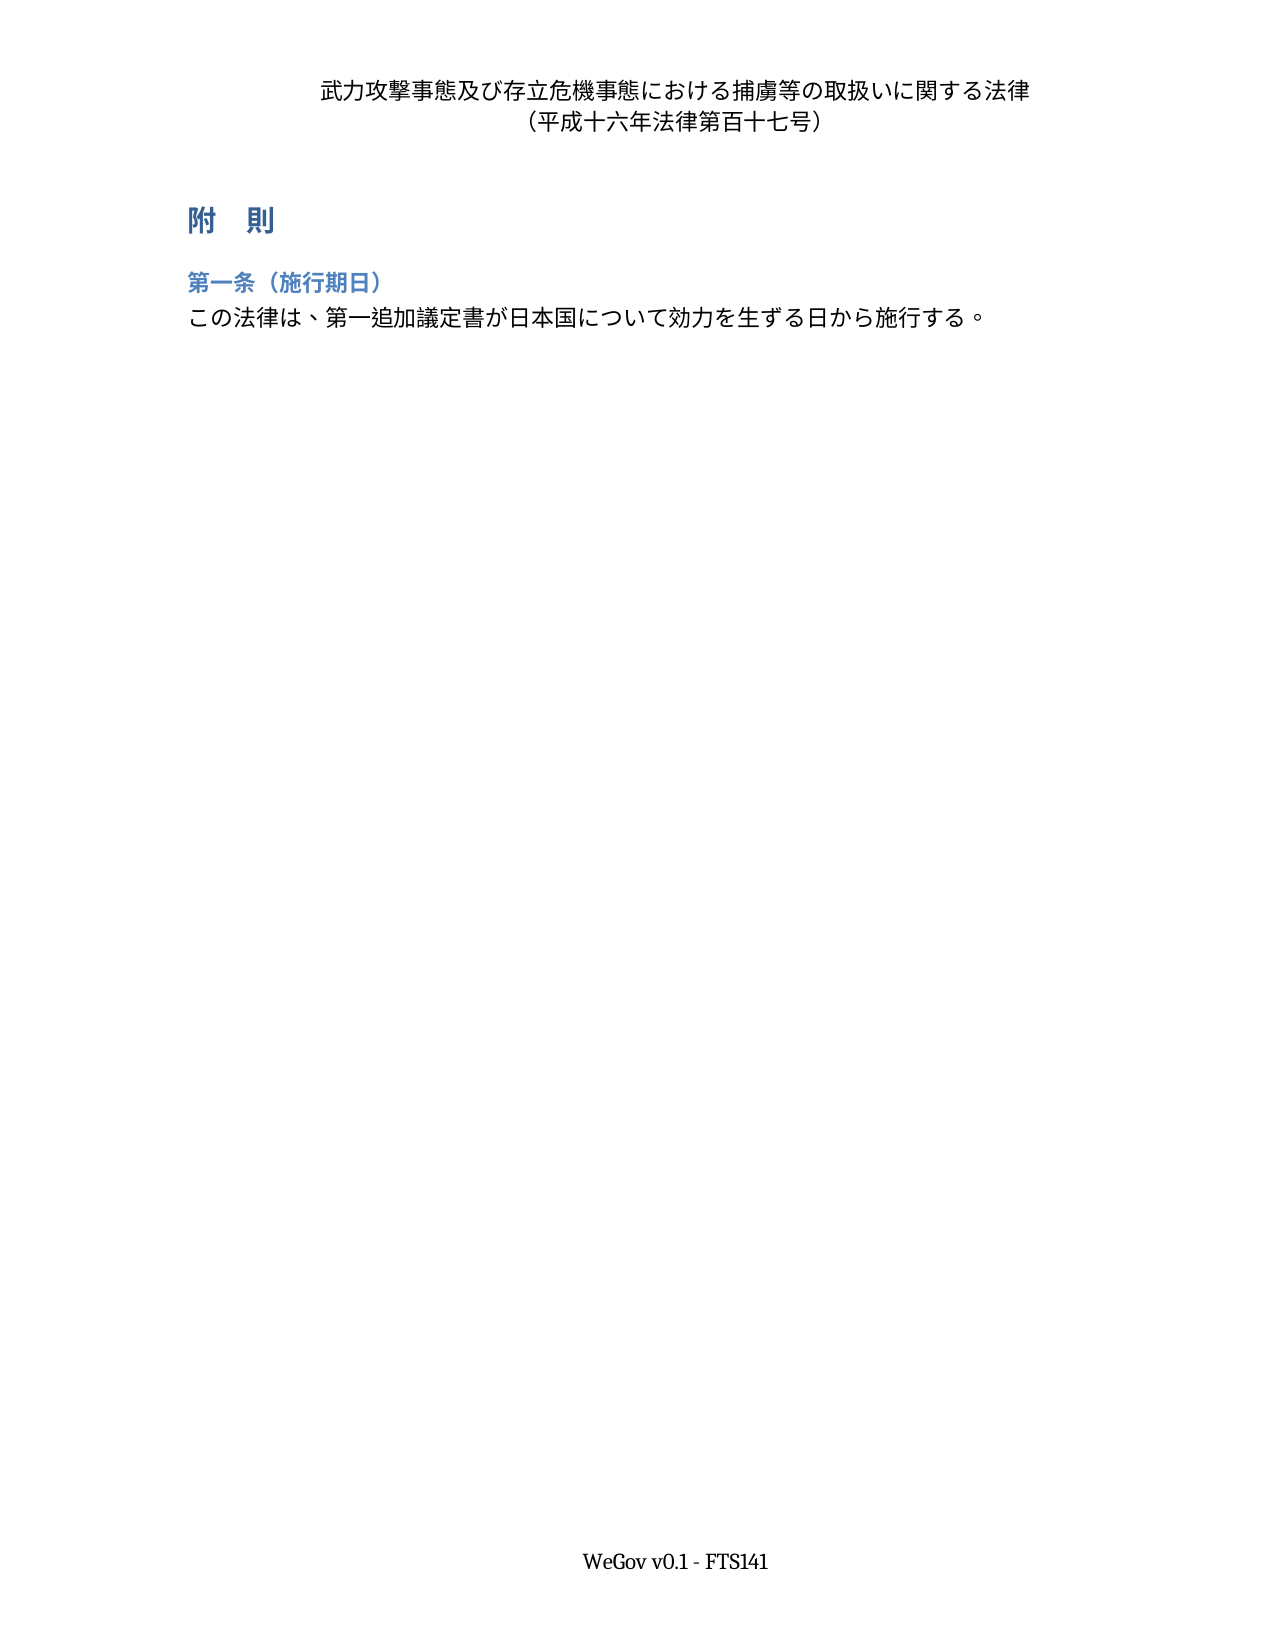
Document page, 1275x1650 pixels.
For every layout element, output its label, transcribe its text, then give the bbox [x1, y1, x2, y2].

subtitle 附 則 [187, 200, 1087, 240]
subtitle 第一条（施行期日） [187, 266, 1087, 298]
text この法律は、第一追加議定書が日本国について効力を生ずる日から施行する。 [187, 302, 1087, 334]
